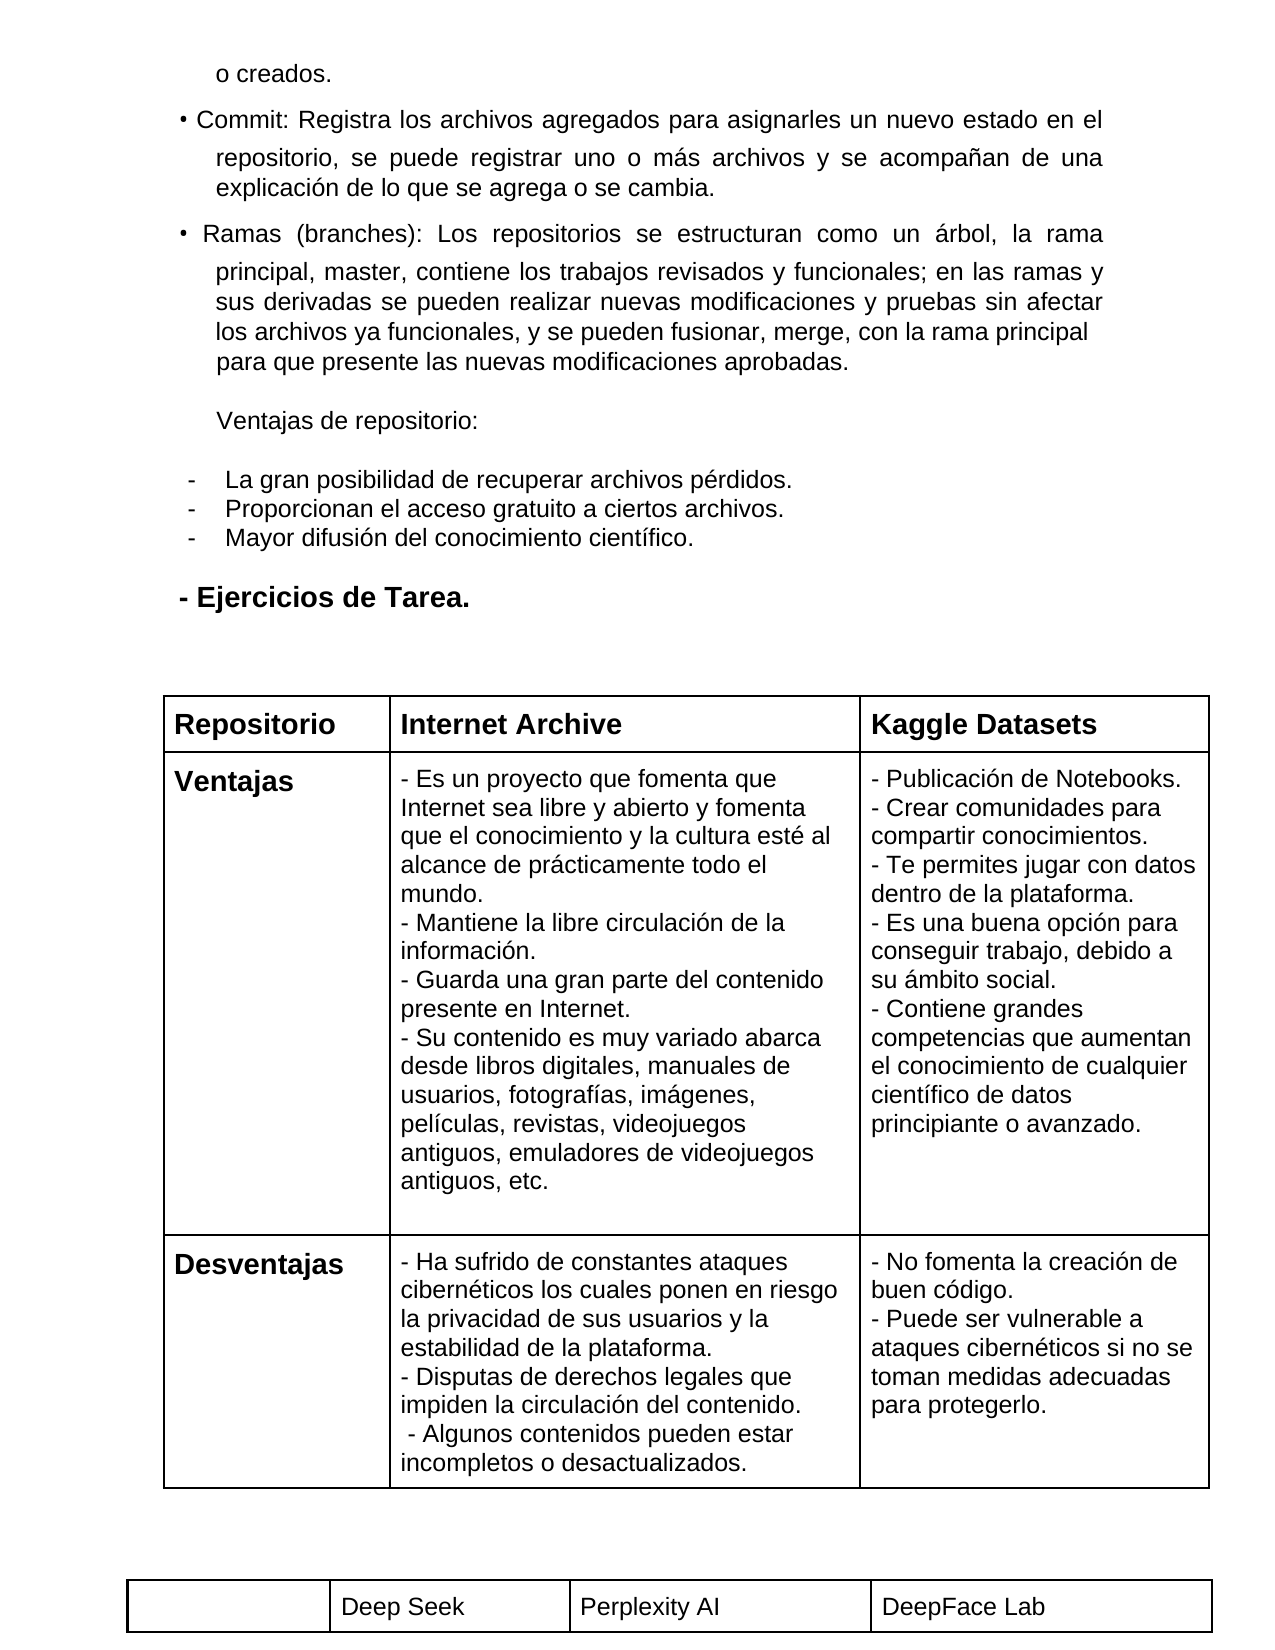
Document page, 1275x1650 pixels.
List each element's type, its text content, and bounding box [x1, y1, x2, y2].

text - Ejercicios de Tarea. [179, 580, 1210, 614]
text Ventajas de repositorio: [216, 406, 1210, 435]
table_header Repositorio [165, 697, 389, 751]
table_header Deep Seek [331, 1581, 569, 1631]
table_cell - Ha sufrido de constantes ataques cibernéticos los cuales ponen en riesgo la privacidad de sus usuarios y la estabilidad de la plataforma. - Disputas de derechos legales que impiden la circulación del contenido. - Algunos contenidos pueden estar incompletos o desactualizados. [391, 1236, 859, 1487]
text para que presente las nuevas modificaciones aprobadas. [216, 347, 1210, 376]
table_cell Ventajas [165, 753, 389, 1234]
list Proporcionan el acceso gratuito a ciertos archivos. [187, 494, 1210, 523]
table_header Kaggle Datasets [861, 697, 1208, 751]
table_cell Desventajas [165, 1236, 389, 1487]
table_header DeepFace Lab [872, 1581, 1211, 1631]
list La gran posibilidad de recuperar archivos pérdidos. [187, 465, 1210, 494]
table_header Internet Archive [391, 697, 859, 751]
table_cell - No fomenta la creación de buen código. - Puede ser vulnerable a ataques cibernéticos si no se toman medidas adecuadas para protegerlo. [861, 1236, 1208, 1487]
text • Ramas (branches): Los repositorios se estructuran como un árbol, la rama principal, master, contiene los trabajos revisados y funcionales; en las ramas y sus derivadas se pueden realizar nuevas modificaciones y pruebas sin afectar los archivos ya funcionales, y se pueden fusionar, merge, con la rama principal [178, 205, 1105, 345]
list Mayor difusión del conocimiento científico. [187, 523, 1210, 551]
table_header Perplexity AI [571, 1581, 870, 1631]
text • Commit: Registra los archivos agregados para asignarles un nuevo estado en el repositorio, se puede registrar uno o más archivos y se acompañan de una explicación de lo que se agrega o se cambia. [178, 91, 1105, 202]
table_cell - Es un proyecto que fomenta que Internet sea libre y abierto y fomenta que el conocimiento y la cultura esté al alcance de prácticamente todo el mundo. - Mantiene la libre circulación de la información. - Guarda una gran parte del contenido presente en Internet. - Su contenido es muy variado abarca desde libros digitales, manuales de usuarios, fotografías, imágenes, películas, revistas, videojuegos antiguos, emuladores de videojuegos antiguos, etc. [391, 753, 859, 1234]
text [178, 59, 1105, 88]
table_header [129, 1581, 329, 1631]
table_cell - Publicación de Notebooks. - Crear comunidades para compartir conocimientos. - Te permites jugar con datos dentro de la plataforma. - Es una buena opción para conseguir trabajo, debido a su ámbito social. - Contiene grandes competencias que aumentan el conocimiento de cualquier científico de datos principiante o avanzado. [861, 753, 1208, 1234]
